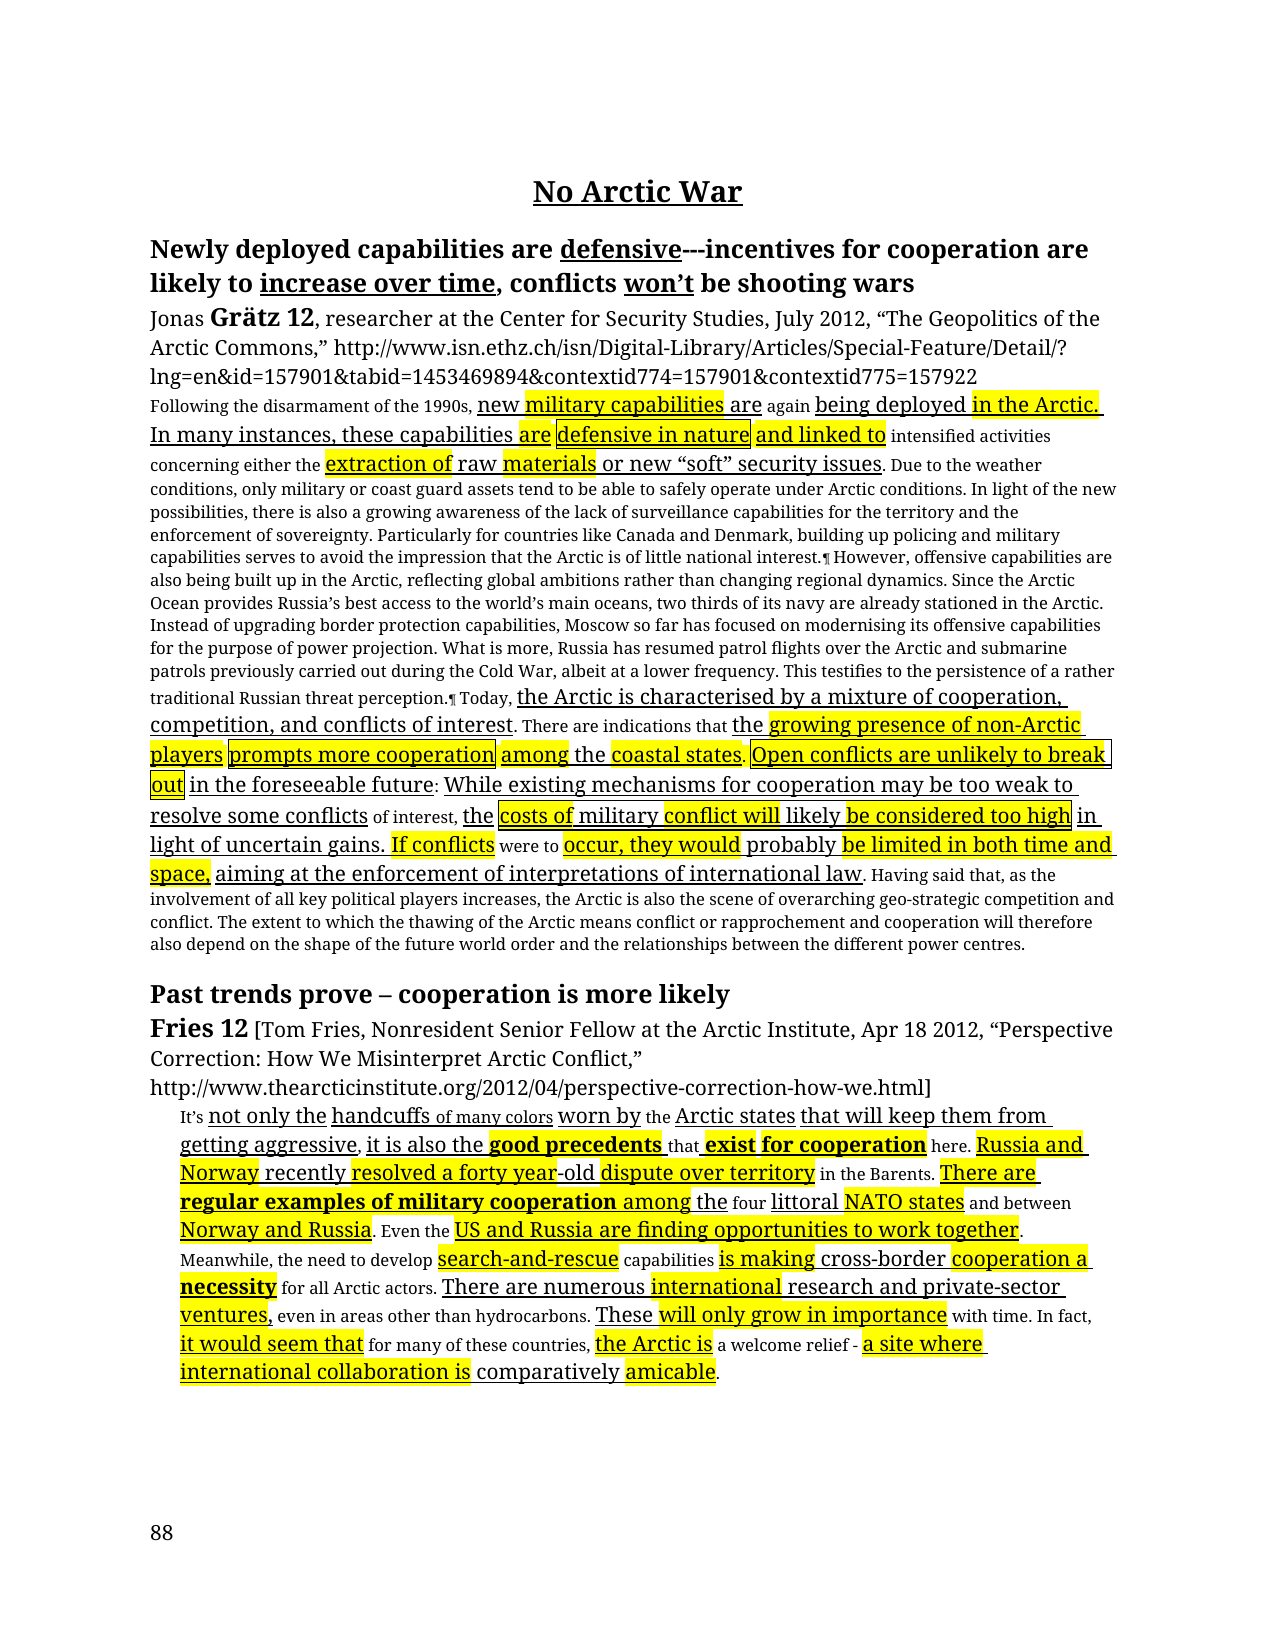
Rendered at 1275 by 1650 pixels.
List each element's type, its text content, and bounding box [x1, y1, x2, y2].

text Following the disarmament of the 1990s, new military capabilities are again being deployed in the Arctic. In many instances, these capabilities are defensive in nature and linked to intensified activities concerning either the extraction of raw materials or new “soft” security issues. Due to the weather conditions, only military or coast guard assets tend to be able to safely operate under Arctic conditions. In light of the new possibilities, there is also a growing awareness of the lack of surveillance capabilities for the territory and the enforcement of sovereignty. Particularly for countries like Canada and Denmark, building up policing and military capabilities serves to avoid the impression that the Arctic is of little national interest.¶ However, offensive capabilities are also being built up in the Arctic, reflecting global ambitions rather than changing regional dynamics. Since the Arctic Ocean provides Russia’s best access to the world’s main oceans, two thirds of its navy are already stationed in the Arctic. Instead of upgrading border protection capabilities, Moscow so far has focused on modernising its offensive capabilities for the purpose of power projection. What is more, Russia has resumed patrol flights over the Arctic and submarine patrols previously carried out during the Cold War, albeit at a lower frequency. This testifies to the persistence of a rather traditional Russian threat perception.¶ Today, the Arctic is characterised by a mixture of cooperation, competition, and conflicts of interest. There are indications that the growing presence of non-Arctic players prompts more cooperation among the coastal states. Open conflicts are unlikely to break out in the foreseeable future: While existing mechanisms for cooperation may be too weak to resolve some conflicts of interest, the costs of military conflict will likely be considered too high in light of uncertain gains. If conflicts were to occur, they would probably be limited in both time and space, aiming at the enforcement of interpretations of international law. Having said that, as the involvement of all key political players increases, the Arctic is also the scene of overarching geo-strategic competition and conflict. The extent to which the thawing of the Arctic means conflict or rapprochement and cooperation will therefore also depend on the shape of the future world order and the relationships between the different power centres. [150, 390, 1125, 956]
subtitle Past trends prove – cooperation is more likely [150, 976, 1125, 1011]
subtitle No Arctic War [150, 171, 1125, 211]
subtitle Newly deployed capabilities are defensive---incentives for cooperation are likely to increase over time, conflicts won’t be shooting wars [150, 231, 1125, 299]
text Jonas Grätz 12, researcher at the Center for Security Studies, July 2012, “The Geopolitics of the Arctic Commons,” http://www.isn.ethz.ch/isn/Digital-Library/Articles/Special-Feature/Detail/?lng=en&id=157901&tabid=1453469894&contextid774=157901&contextid775=157922 [150, 299, 1125, 390]
text Fries 12 [Tom Fries, Nonresident Senior Fellow at the Arctic Institute, Apr 18 2012, “Perspective Correction: How We Misinterpret Arctic Conflict,” http://www.thearcticinstitute.org/2012/04/perspective-correction-how-we.html] [150, 1011, 1125, 1101]
text It’s not only the handcuffs of many colors worn by the Arctic states that will keep them from getting aggressive, it is also the good precedents that exist for cooperation here. Russia and Norway recently resolved a forty year-old dispute over territory in the Barents. There are regular examples of military cooperation among the four littoral NATO states and between Norway and Russia. Even the US and Russia are finding opportunities to work together. Meanwhile, the need to develop search-and-rescue capabilities is making cross-border cooperation a necessity for all Arctic actors. There are numerous international research and private-sector ventures, even in areas other than hydrocarbons. These will only grow in importance with time. In fact, it would seem that for many of these countries, the Arctic is a welcome relief - a site where international collaboration is comparatively amicable. [180, 1101, 1095, 1386]
